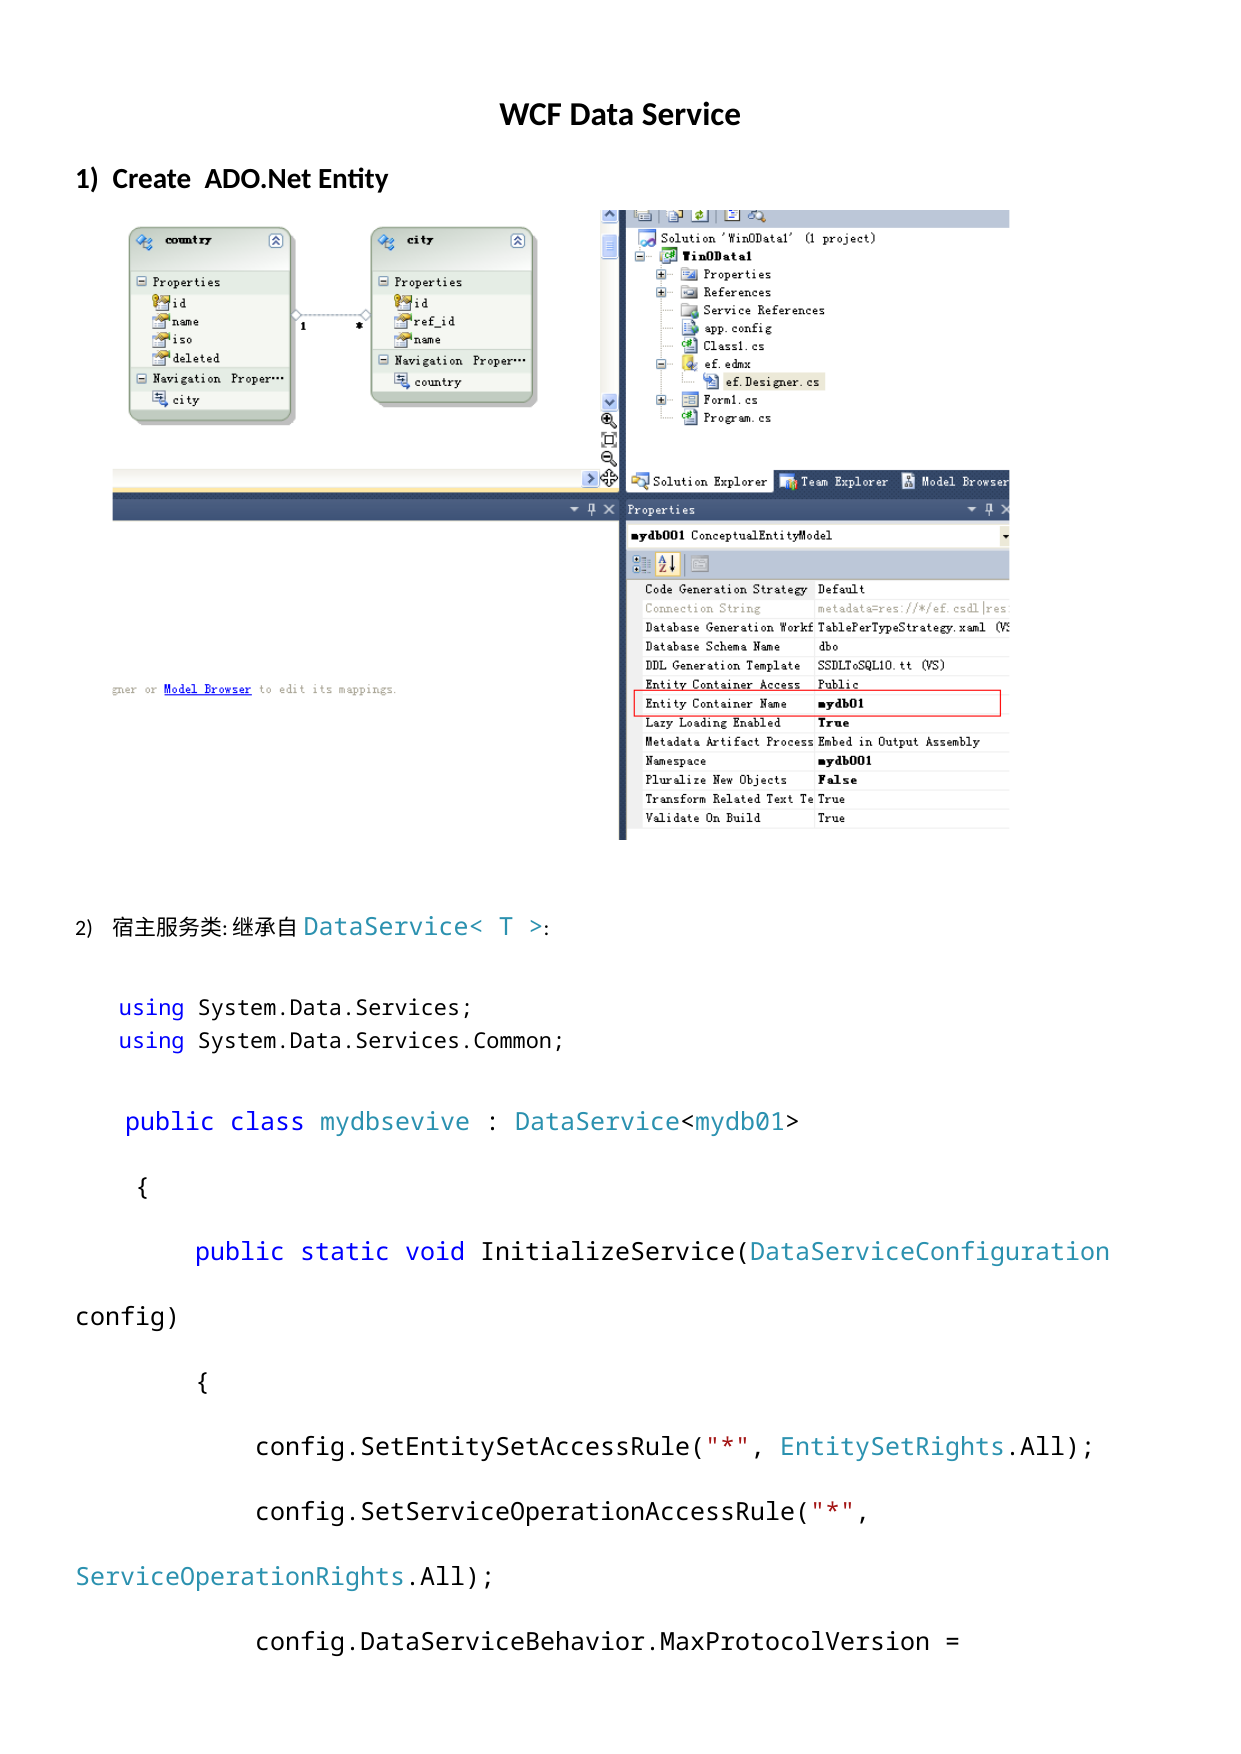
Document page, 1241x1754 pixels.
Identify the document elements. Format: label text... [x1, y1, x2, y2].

text public static void InitializeService(DataServiceConfiguration config) [75, 1218, 1165, 1348]
text { [75, 1348, 1165, 1413]
list Create ADO.Net Entity [75, 146, 1165, 211]
text config.SetEntitySetAccessRule("*", EntitySetRights.All); [75, 1413, 1165, 1478]
list 宿主服务类: 继承自 DataService< T >: [75, 893, 1165, 958]
text using System.Data.Services.Common; [75, 1023, 1165, 1056]
text { [75, 1153, 1165, 1218]
picture [112, 210, 1010, 840]
text WCF Data Service [75, 81, 1165, 146]
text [75, 1608, 1165, 1673]
text using System.Data.Services; [75, 991, 1165, 1023]
text config.SetServiceOperationAccessRule("*", ServiceOperationRights.All); [75, 1478, 1165, 1608]
text public class mydbsevive : DataService<mydb01> [75, 1088, 1165, 1153]
